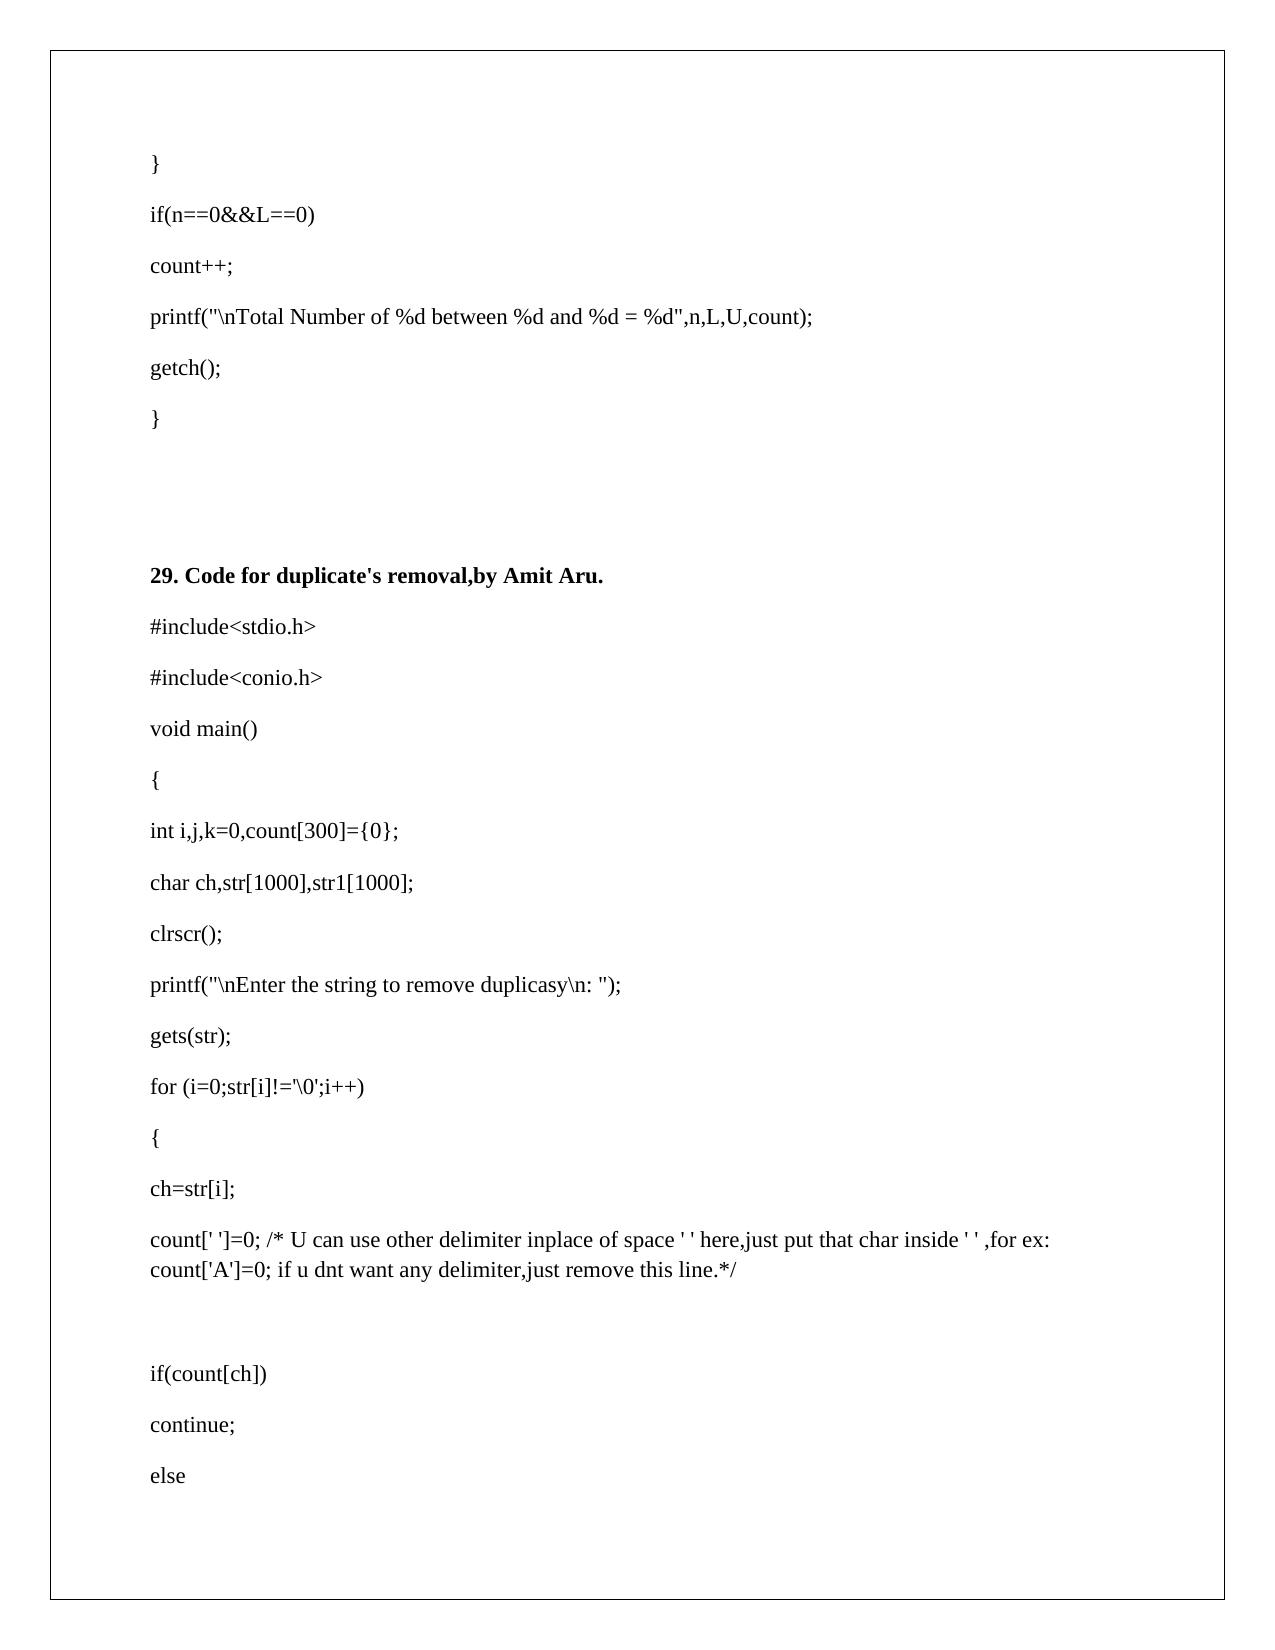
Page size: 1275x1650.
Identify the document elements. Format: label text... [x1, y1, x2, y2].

text printf("\nEnter the string to remove duplicasy\n: "); [150, 971, 1125, 997]
text 29. Code for duplicate's removal,by Amit Aru. [150, 562, 1125, 589]
text count++; [150, 252, 1125, 278]
text char ch,str[1000],str1[1000]; [150, 868, 1125, 895]
text int i,j,k=0,count[300]={0}; [150, 817, 1125, 844]
text continue; [150, 1411, 1125, 1437]
text { [150, 1124, 1125, 1150]
text ch=str[i]; [150, 1175, 1125, 1201]
text if(count[ch]) [150, 1360, 1125, 1386]
text printf("\nTotal Number of %d between %d and %d = %d",n,L,U,count); [150, 303, 1125, 329]
text getch(); [150, 354, 1125, 381]
text for (i=0;str[i]!='\0';i++) [150, 1073, 1125, 1099]
text } [150, 150, 1125, 176]
text { [150, 766, 1125, 793]
text else [150, 1462, 1125, 1488]
text #include<conio.h> [150, 664, 1125, 691]
text } [150, 405, 1125, 432]
text gets(str); [150, 1022, 1125, 1048]
text count[' ']=0; /* U can use other delimiter inplace of space ' ' here,just put that char inside ' ' ,for ex: count['A']=0; if u dnt want any delimiter,just remove this line.*/ [150, 1226, 1125, 1282]
text clrscr(); [150, 919, 1125, 946]
text void main() [150, 715, 1125, 742]
text #include<stdio.h> [150, 613, 1125, 640]
text if(n==0&&L==0) [150, 201, 1125, 227]
